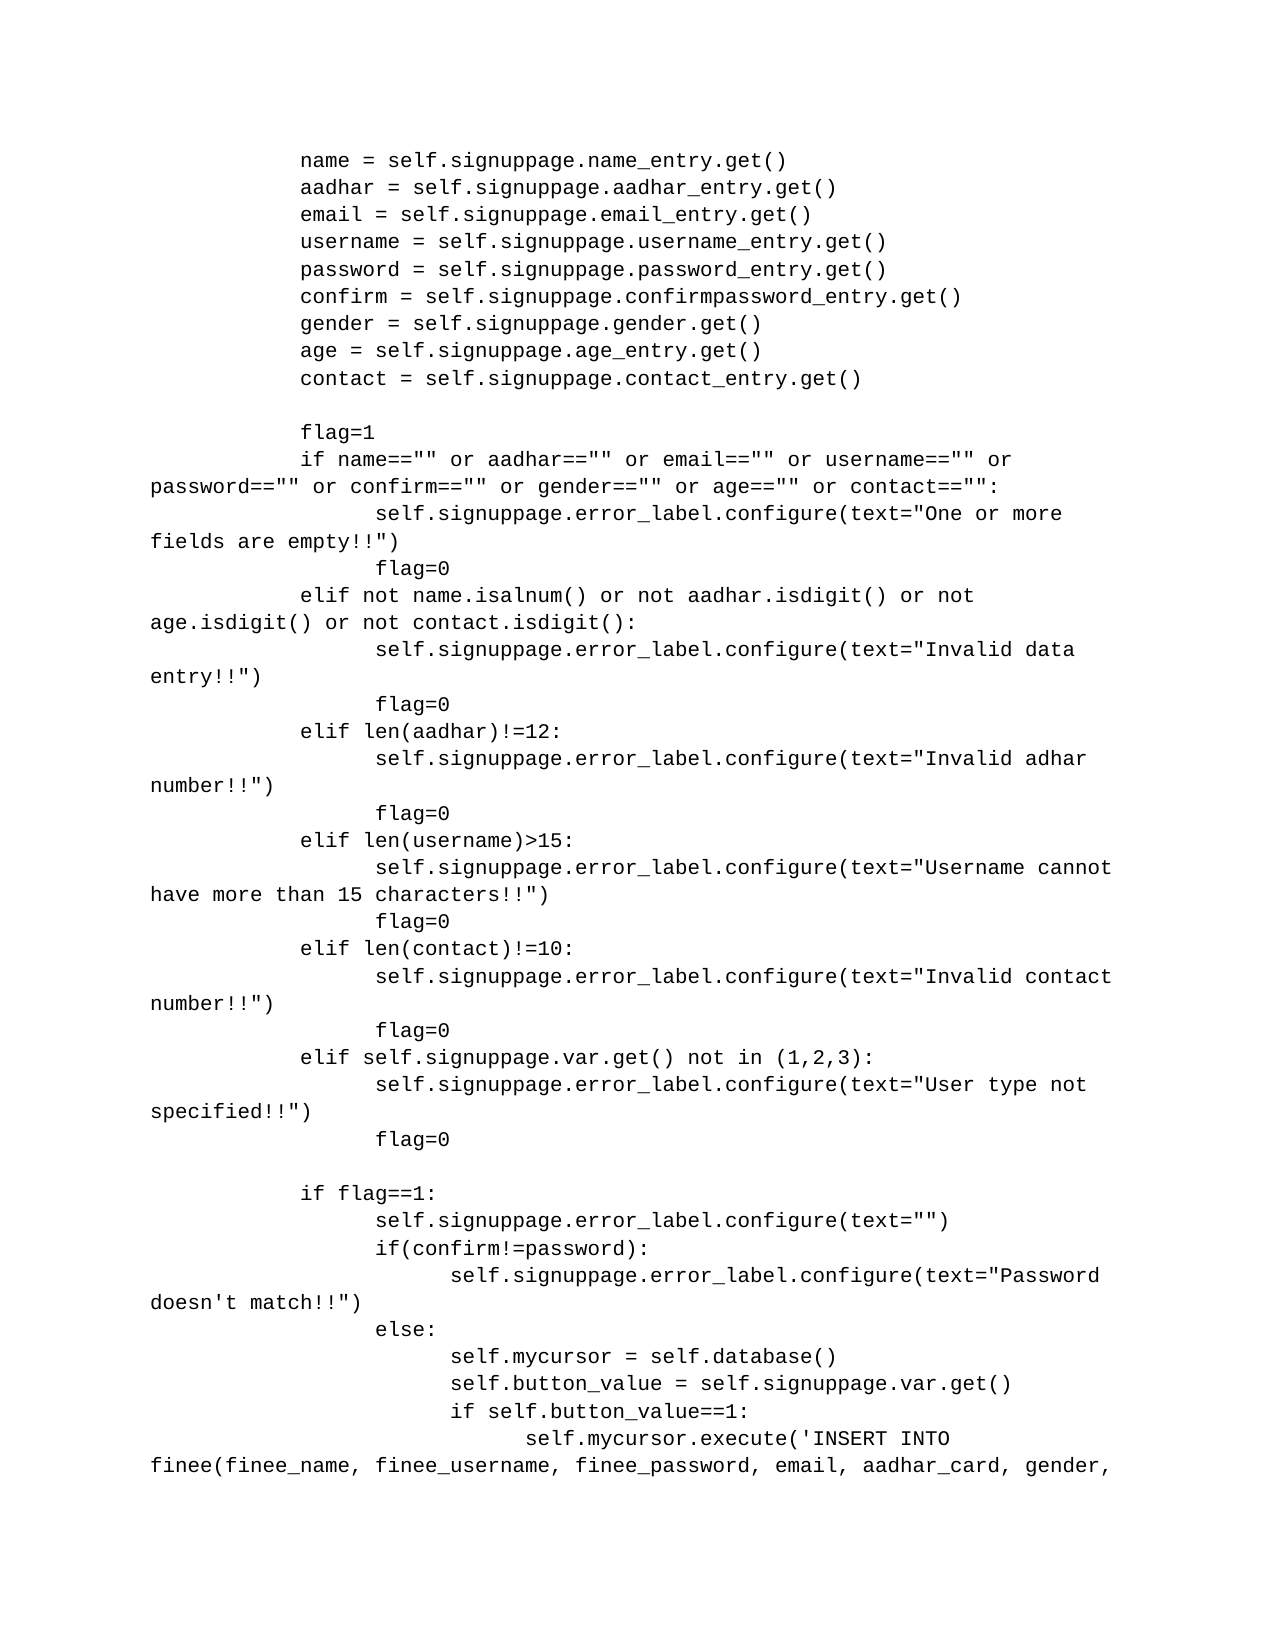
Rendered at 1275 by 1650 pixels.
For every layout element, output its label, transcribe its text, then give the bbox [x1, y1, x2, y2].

text self.button_value = self.signuppage.var.get() [150, 1373, 1125, 1397]
text self.signuppage.error_label.configure(text="One or more fields are empty!!") [150, 503, 1125, 554]
text flag=0 [150, 802, 1125, 826]
text if name=="" or aadhar=="" or email=="" or username=="" or password=="" or confirm=="" or gender=="" or age=="" or contact=="": [150, 449, 1125, 500]
text flag=0 [150, 694, 1125, 717]
text self.signuppage.error_label.configure(text="Password doesn't match!!") [150, 1265, 1125, 1316]
text email = self.signuppage.email_entry.get() [150, 204, 1125, 228]
text self.signuppage.error_label.configure(text="Invalid data entry!!") [150, 639, 1125, 690]
text self.mycursor = self.database() [150, 1346, 1125, 1370]
text password = self.signuppage.password_entry.get() [150, 259, 1125, 282]
text self.signuppage.error_label.configure(text="Invalid adhar number!!") [150, 748, 1125, 799]
text username = self.signuppage.username_entry.get() [150, 232, 1125, 255]
text flag=0 [150, 1129, 1125, 1152]
text else: [150, 1319, 1125, 1343]
text aadhar = self.signuppage.aadhar_entry.get() [150, 177, 1125, 201]
text self.signuppage.error_label.configure(text="Username cannot have more than 15 characters!!") [150, 857, 1125, 908]
text if(confirm!=password): [150, 1237, 1125, 1261]
text self.signuppage.error_label.configure(text="User type not specified!!") [150, 1074, 1125, 1125]
text if self.button_value==1: [150, 1401, 1125, 1424]
text self.signuppage.error_label.configure(text="Invalid contact number!!") [150, 966, 1125, 1016]
text self.signuppage.error_label.configure(text="") [150, 1210, 1125, 1234]
text elif len(username)>15: [150, 830, 1125, 853]
text flag=0 [150, 558, 1125, 581]
text if flag==1: [150, 1183, 1125, 1207]
text flag=0 [150, 911, 1125, 935]
text name = self.signuppage.name_entry.get() [150, 150, 1125, 174]
text gender = self.signuppage.gender.get() [150, 313, 1125, 337]
text elif self.signuppage.var.get() not in (1,2,3): [150, 1047, 1125, 1071]
text elif len(aadhar)!=12: [150, 721, 1125, 744]
text elif not name.isalnum() or not aadhar.isdigit() or not age.isdigit() or not contact.isdigit(): [150, 585, 1125, 636]
text elif len(contact)!=10: [150, 938, 1125, 962]
text flag=0 [150, 1020, 1125, 1044]
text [150, 1428, 1125, 1479]
text age = self.signuppage.age_entry.get() [150, 340, 1125, 364]
text confirm = self.signuppage.confirmpassword_entry.get() [150, 286, 1125, 309]
text contact = self.signuppage.contact_entry.get() [150, 367, 1125, 391]
text flag=1 [150, 422, 1125, 446]
